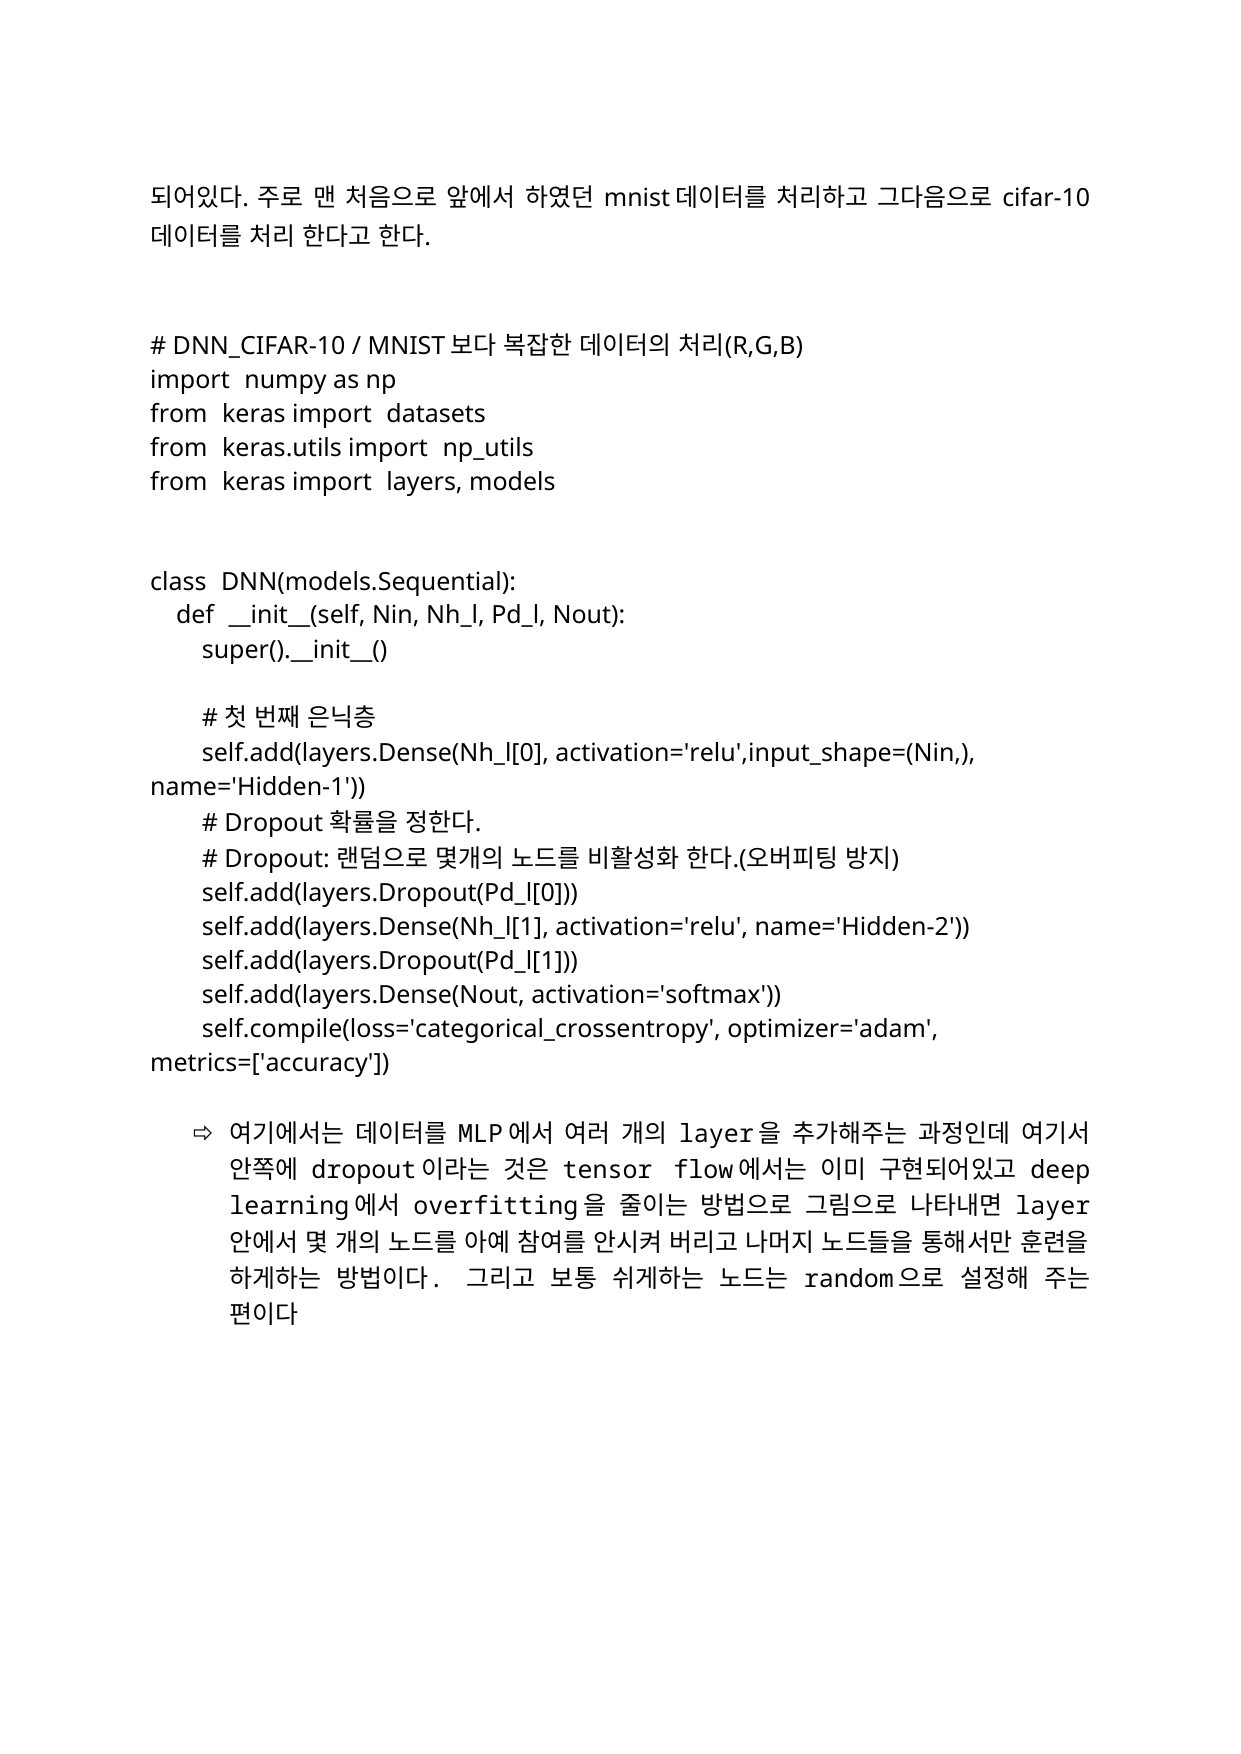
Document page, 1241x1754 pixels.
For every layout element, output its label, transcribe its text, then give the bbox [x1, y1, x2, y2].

text self.add(layers.Dense(Nh_l[0], activation='relu',input_shape=(Nin,), name='Hidden-1')) [150, 734, 1090, 802]
text self.add(layers.Dense(Nout, activation='softmax')) [150, 977, 1090, 1011]
text from keras import datasets [150, 396, 1090, 430]
text def __init__(self, Nin, Nh_l, Pd_l, Nout): [150, 597, 1090, 631]
text from keras import layers, models [150, 464, 1090, 498]
text self.compile(loss='categorical_crossentropy', optimizer='adam', metrics=['accuracy']) [150, 1011, 1090, 1079]
text import numpy as np [150, 362, 1090, 396]
text from keras.utils import np_utils [150, 430, 1090, 464]
text self.add(layers.Dropout(Pd_l[0])) [150, 875, 1090, 909]
text class DNN(models.Sequential): [150, 563, 1090, 597]
list 여기에서는 데이터를 MLP에서 여러 개의 layer을 추가해주는 과정인데 여기서 안쪽에 dropout이라는 것은 tensor flow에서는 이미 구현되어있고 deep learning에서 overfitting을 줄이는 방법으로 그림으로 나타내면 layer안에서 몇 개의 노드를 아예 참여를 안시켜 버리고 나머지 노드들을 통해서만 훈련을 하게하는 방법이다. 그리고 보통 쉬게하는 노드는 random으로 설정해 주는 편이다 [192, 1113, 1090, 1331]
text self.add(layers.Dropout(Pd_l[1])) [150, 943, 1090, 977]
text # Dropout: 랜덤으로 몇개의 노드를 비활성화 한다.(오버피팅 방지) [150, 838, 1090, 875]
text # DNN_CIFAR-10 / MNIST보다 복잡한 데이터의 처리(R,G,B) [150, 325, 1090, 362]
text # Dropout 확률을 정한다. [150, 802, 1090, 838]
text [150, 177, 1090, 252]
text # 첫 번째 은닉층 [150, 698, 1090, 734]
text super().__init__() [150, 631, 1090, 665]
text self.add(layers.Dense(Nh_l[1], activation='relu', name='Hidden-2')) [150, 909, 1090, 943]
